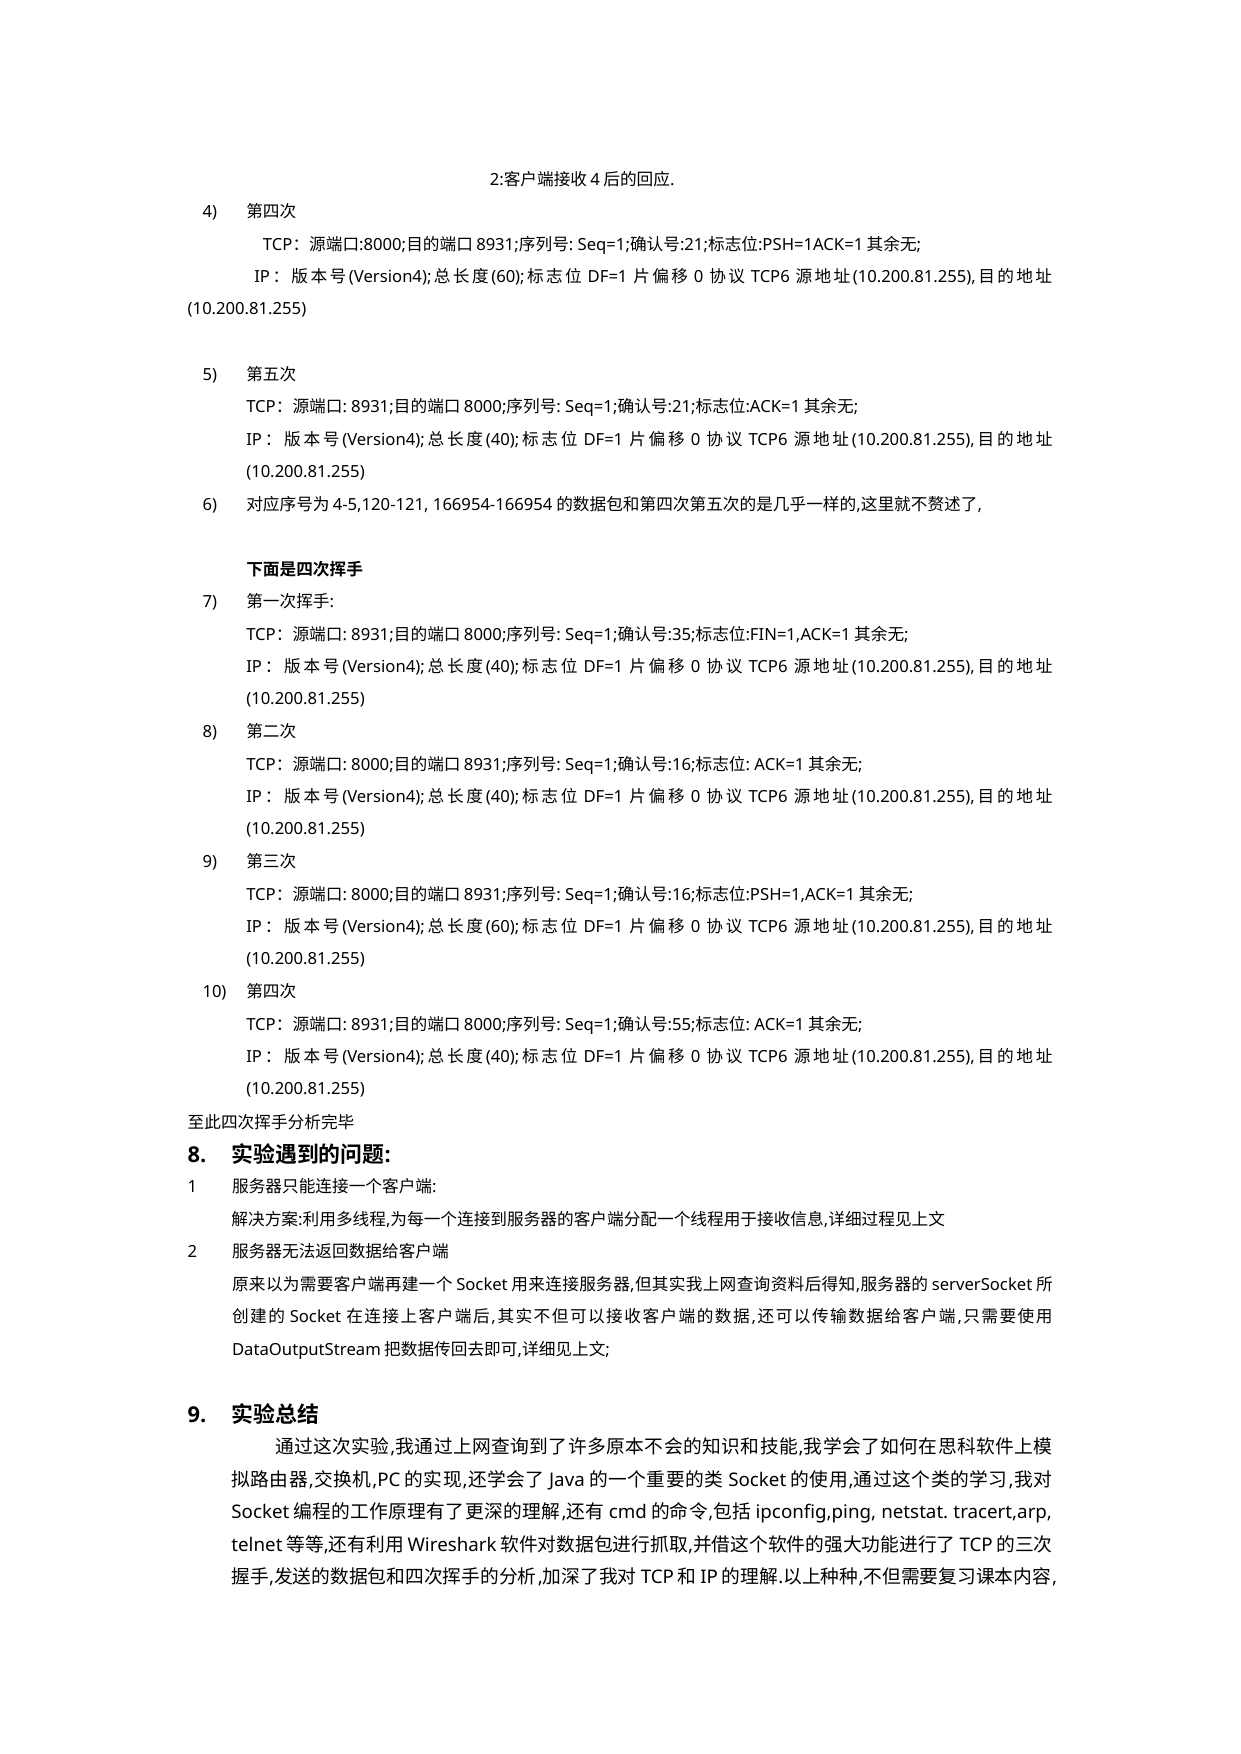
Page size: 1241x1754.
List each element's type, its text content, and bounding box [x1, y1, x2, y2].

list 第三次 [202, 844, 1053, 877]
list IP：版本号(Version4);总长度(60);标志位DF=1片偏移0协议TCP6源地址(10.200.81.255),目的地址(10.200.81.255) [246, 909, 1053, 974]
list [231, 1429, 1053, 1592]
list 实验遇到的问题: [187, 1137, 1053, 1169]
list 第一次挥手: [202, 584, 1053, 617]
list TCP：源端口: 8931;目的端口8000;序列号: Seq=1;确认号:35;标志位:FIN=1,ACK=1其余无; [246, 617, 1053, 649]
list TCP：源端口: 8000;目的端口8931;序列号: Seq=1;确认号:16;标志位:PSH=1,ACK=1其余无; [246, 877, 1053, 909]
list 下面是四次挥手 [246, 552, 1053, 584]
text 2:客户端接收4后的回应. [406, 162, 1053, 194]
text 解决方案:利用多线程,为每一个连接到服务器的客户端分配一个线程用于接收信息,详细过程见上文 [187, 1202, 1053, 1234]
list 原来以为需要客户端再建一个Socket用来连接服务器,但其实我上网查询资料后得知,服务器的serverSocket所创建的Socket在连接上客户端后,其实不但可以接收客户端的数据,还可以传输数据给客户端,只需要使用DataOutputStream把数据传回去即可,详细见上文; [232, 1267, 1053, 1364]
text 至此四次挥手分析完毕 [187, 1104, 1053, 1137]
list 对应序号为4-5,120-121, 166954-166954的数据包和第四次第五次的是几乎一样的,这里就不赘述了, [202, 487, 1053, 519]
list 第二次 [202, 714, 1053, 747]
text IP：版本号(Version4);总长度(60);标志位DF=1片偏移0协议TCP6源地址(10.200.81.255),目的地址(10.200.81.255) [187, 259, 1053, 324]
list TCP：源端口: 8000;目的端口8931;序列号: Seq=1;确认号:16;标志位: ACK=1其余无; [246, 747, 1053, 779]
list TCP：源端口: 8931;目的端口8000;序列号: Seq=1;确认号:21;标志位:ACK=1其余无; [246, 389, 1053, 422]
list 服务器只能连接一个客户端: [187, 1169, 1053, 1202]
list IP：版本号(Version4);总长度(40);标志位DF=1片偏移0协议TCP6源地址(10.200.81.255),目的地址(10.200.81.255) [246, 649, 1053, 714]
list 第四次 [202, 974, 1053, 1007]
list 第四次 [202, 194, 1053, 227]
list IP：版本号(Version4);总长度(40);标志位DF=1片偏移0协议TCP6源地址(10.200.81.255),目的地址(10.200.81.255) [246, 422, 1053, 487]
list 服务器无法返回数据给客户端 [187, 1234, 1053, 1267]
list 实验总结 [187, 1397, 1053, 1429]
list IP：版本号(Version4);总长度(40);标志位DF=1片偏移0协议TCP6源地址(10.200.81.255),目的地址(10.200.81.255) [246, 779, 1053, 844]
list 第五次 [202, 357, 1053, 389]
list IP：版本号(Version4);总长度(40);标志位DF=1片偏移0协议TCP6源地址(10.200.81.255),目的地址(10.200.81.255) [246, 1039, 1053, 1104]
list TCP：源端口:8000;目的端口8931;序列号: Seq=1;确认号:21;标志位:PSH=1ACK=1其余无; [246, 227, 1053, 259]
list TCP：源端口: 8931;目的端口8000;序列号: Seq=1;确认号:55;标志位: ACK=1其余无; [246, 1007, 1053, 1039]
